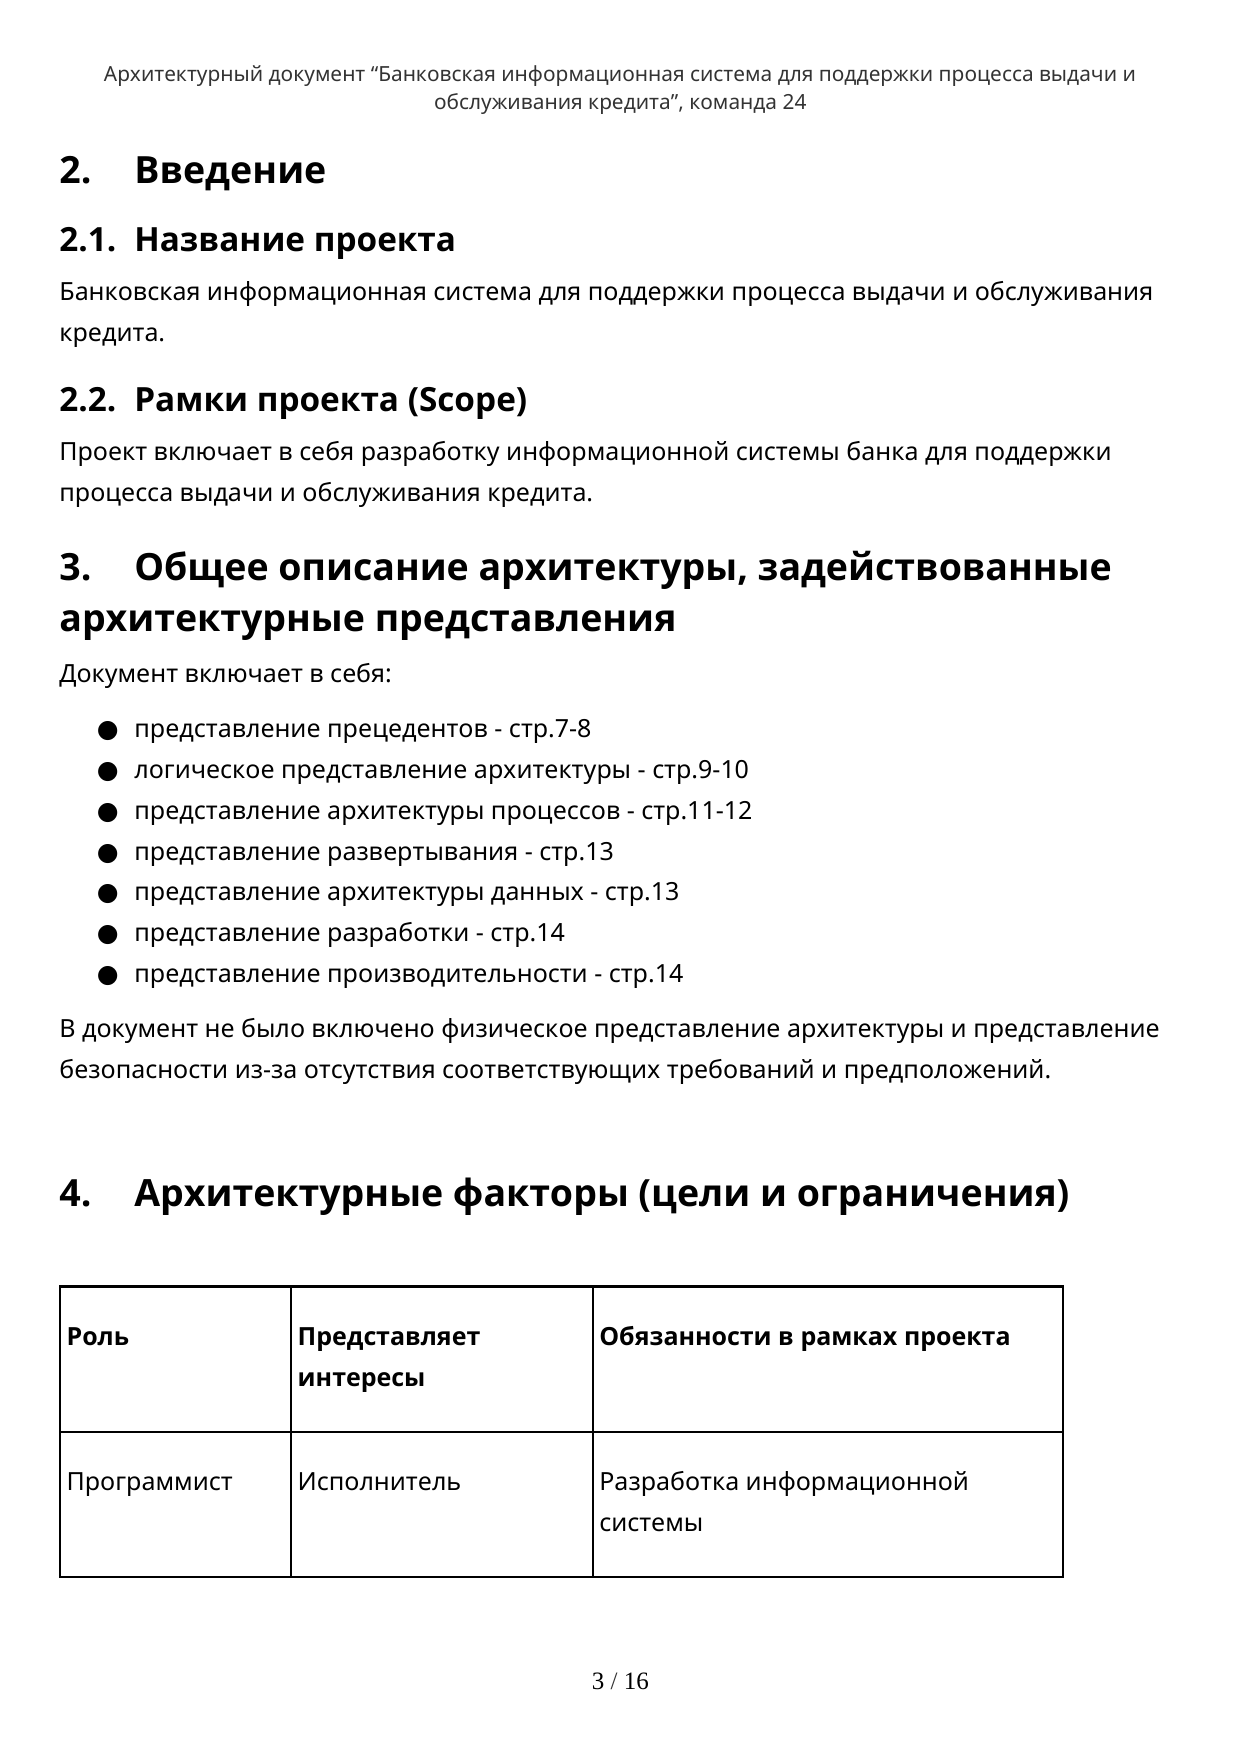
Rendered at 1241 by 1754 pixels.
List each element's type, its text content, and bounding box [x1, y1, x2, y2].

list представление развертывания - стр.13 [97, 833, 1181, 867]
list представление архитектуры данных - стр.13 [97, 874, 1181, 908]
text Проект включает в себя разработку информационной системы банка для поддержки процесса выдачи и обслуживания кредита. [59, 434, 1181, 509]
subtitle Название проекта [59, 216, 1181, 261]
table_header Представляет интересы [292, 1288, 592, 1431]
text Банковская информационная система для поддержки процесса выдачи и обслуживания кредита. [59, 273, 1181, 348]
table_header Роль [61, 1288, 290, 1431]
list представление производительности - стр.14 [97, 956, 1181, 990]
table_cell Разработка информационной системы [594, 1433, 1062, 1576]
list представление архитектуры процессов - стр.11-12 [97, 792, 1181, 826]
table_cell Исполнитель [292, 1433, 592, 1576]
list представление прецедентов - стр.7-8 [97, 711, 1181, 745]
table_header Обязанности в рамках проекта [594, 1288, 1062, 1431]
table_cell Программист [61, 1433, 290, 1576]
text В документ не было включено физическое представление архитектуры и представление безопасности из-за отсутствия соответствующих требований и предположений. [59, 1011, 1181, 1086]
subtitle Общее описание архитектуры, задействованные архитектурные представления [59, 541, 1181, 643]
list логическое представление архитектуры - стр.9-10 [97, 751, 1181, 786]
text Документ включает в себя: [59, 655, 1181, 689]
subtitle Введение [59, 144, 1181, 195]
subtitle Рамки проекта (Scope) [59, 376, 1181, 421]
list представление разработки - стр.14 [97, 915, 1181, 949]
subtitle Архитектурные факторы (цели и ограничения) [59, 1166, 1181, 1217]
